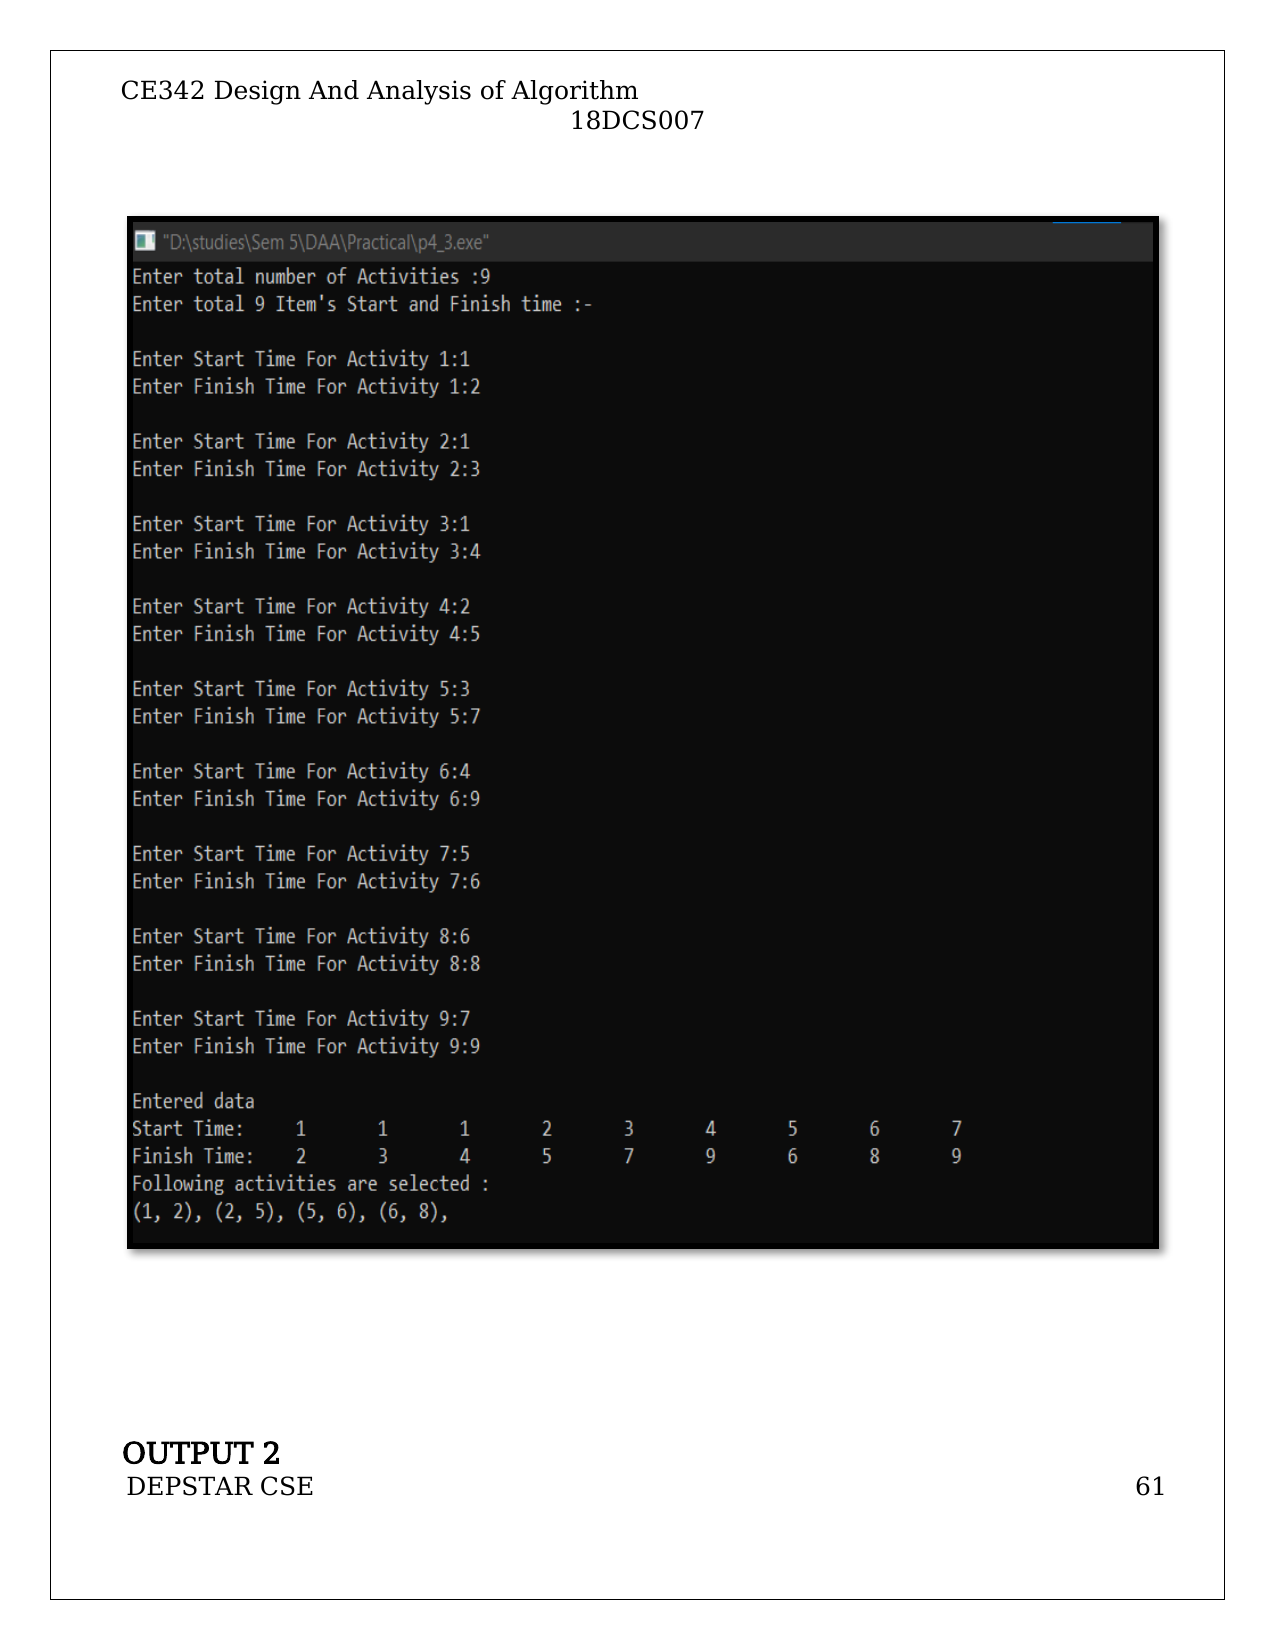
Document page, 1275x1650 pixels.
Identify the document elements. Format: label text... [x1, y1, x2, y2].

text OUTPUT 2 [122, 1434, 1167, 1469]
picture [133, 222, 1153, 1243]
